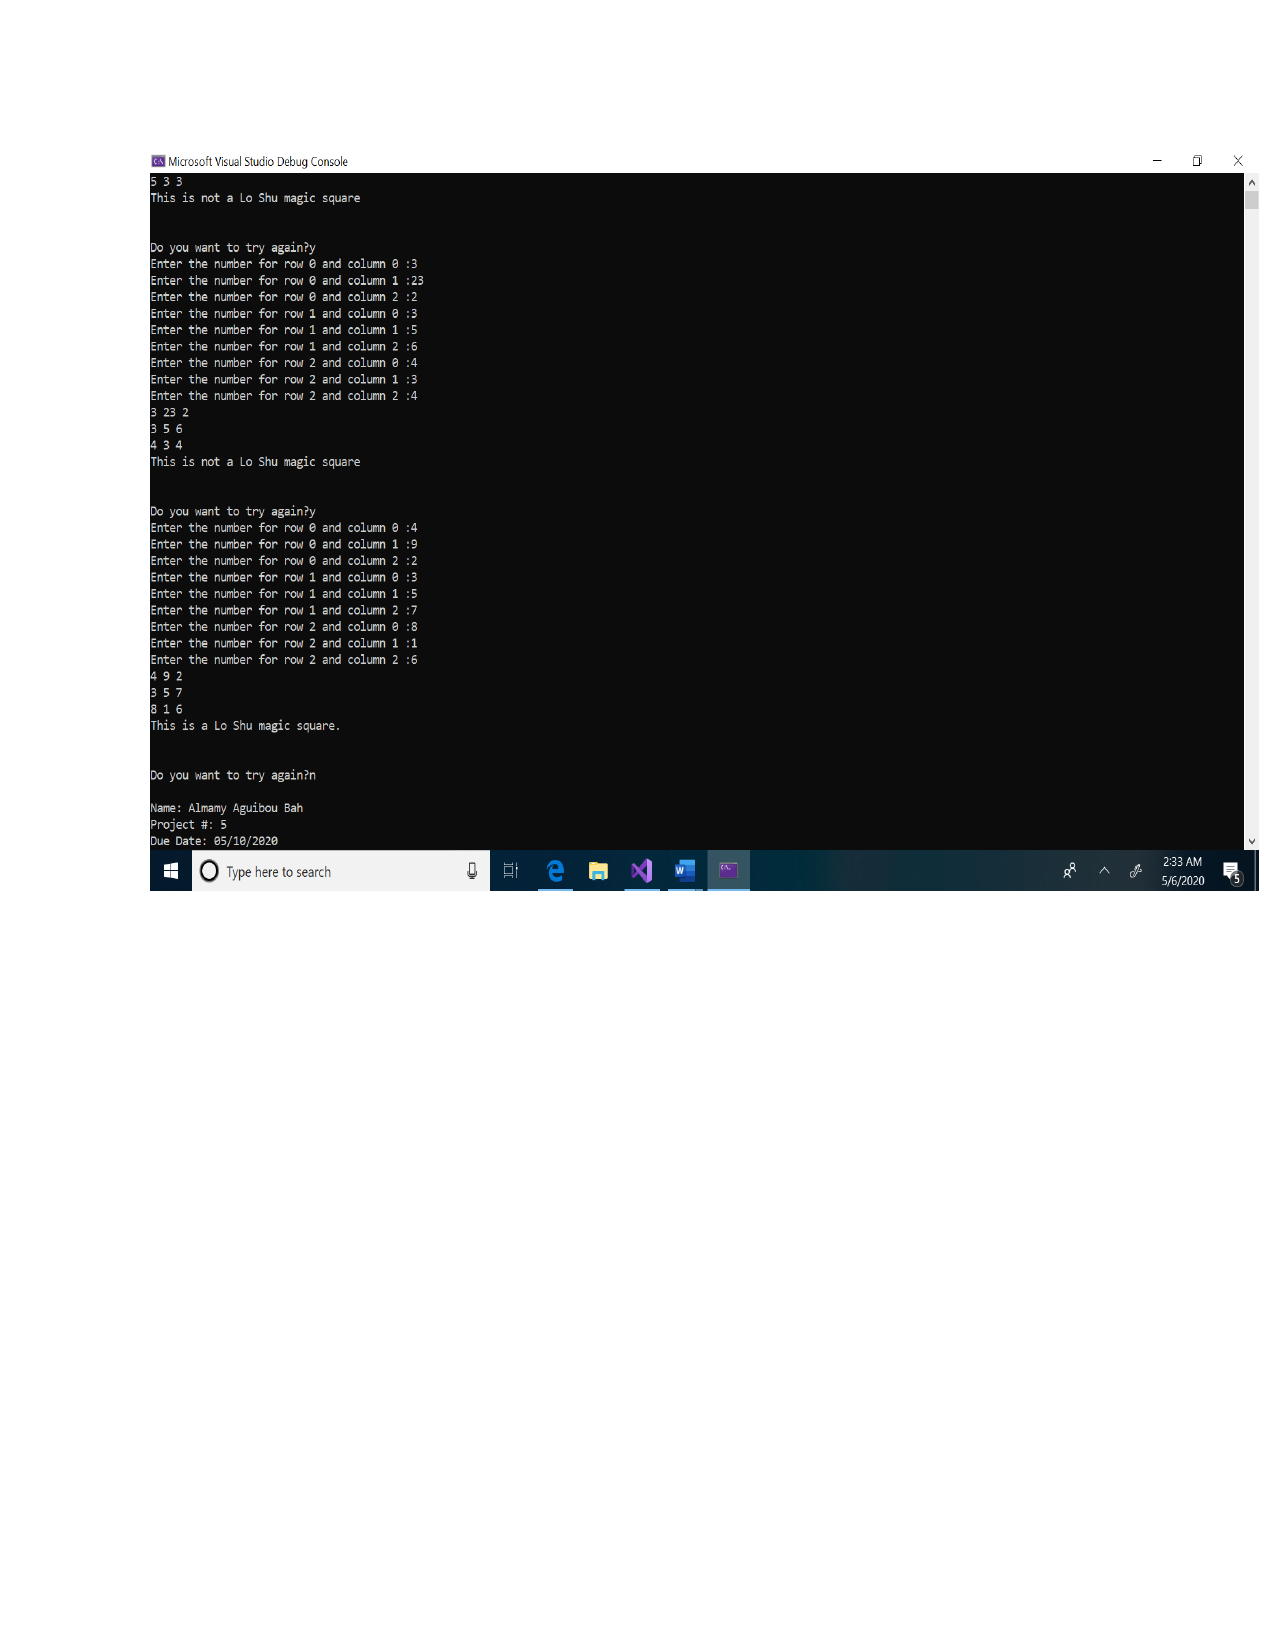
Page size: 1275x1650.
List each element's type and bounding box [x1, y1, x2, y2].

picture [150, 150, 1259, 891]
